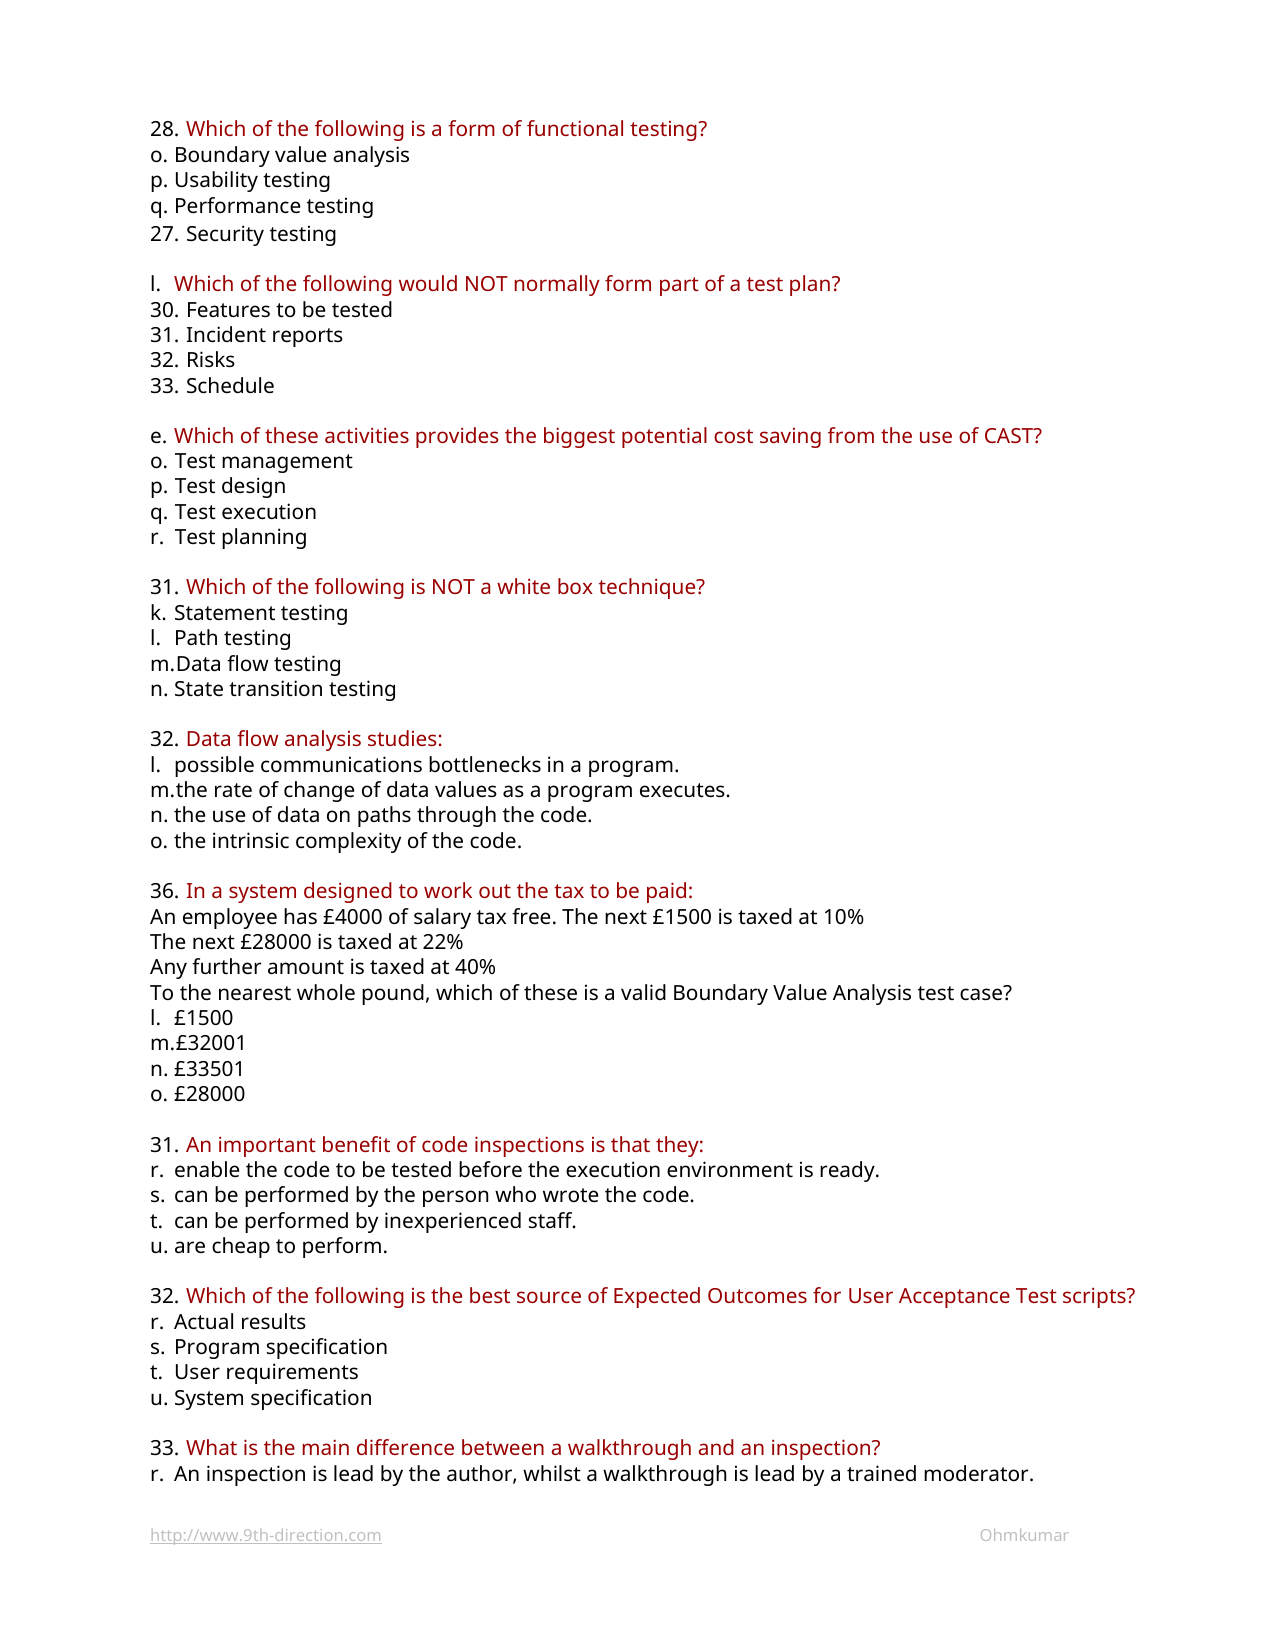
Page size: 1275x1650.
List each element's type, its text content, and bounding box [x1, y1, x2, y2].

list the use of data on paths through the code. [150, 803, 1141, 828]
list Security testing [150, 221, 1141, 246]
list Test planning [150, 524, 1141, 550]
list £1500 [150, 1005, 1141, 1031]
list Features to be tested [150, 297, 1141, 322]
list the rate of change of data values as a program executes. [150, 777, 1141, 802]
list Which of the following is the best source of Expected Outcomes for User Acceptance Test scripts? [150, 1283, 1141, 1309]
list possible communications bottlenecks in a program. [150, 752, 1141, 777]
list £32001 [150, 1031, 1141, 1056]
text To the nearest whole pound, which of these is a valid Boundary Value Analysis test case? [150, 980, 1141, 1005]
list Incident reports [150, 322, 1141, 347]
list What is the main difference between a walkthrough and an inspection? [150, 1435, 1141, 1461]
list Performance testing [150, 193, 1141, 218]
text Any further amount is taxed at 40% [150, 954, 1141, 980]
list Test management [150, 448, 1141, 474]
list Which of the following is NOT a white box technique? [150, 574, 1141, 600]
list £33501 [150, 1056, 1141, 1081]
list Usability testing [150, 167, 1141, 193]
list Which of the following would NOT normally form part of a test plan? [150, 271, 1141, 297]
list enable the code to be tested before the execution environment is ready. [150, 1157, 1141, 1183]
list An inspection is lead by the author, whilst a walkthrough is lead by a trained moderator. [150, 1461, 1141, 1486]
list Boundary value analysis [150, 142, 1141, 167]
list can be performed by the person who wrote the code. [150, 1183, 1141, 1208]
list £28000 [150, 1081, 1141, 1107]
text An employee has £4000 of salary tax free. The next £1500 is taxed at 10% [150, 904, 1141, 929]
list State transition testing [150, 676, 1141, 701]
list Actual results [150, 1309, 1141, 1334]
list Which of the following is a form of functional testing? [150, 117, 1141, 142]
list are cheap to perform. [150, 1233, 1141, 1259]
list Statement testing [150, 600, 1141, 625]
list Data flow testing [150, 651, 1141, 676]
list User requirements [150, 1359, 1141, 1385]
list In a system designed to work out the tax to be paid: [150, 878, 1141, 904]
list Which of these activities provides the biggest potential cost saving from the use of CAST? [150, 423, 1141, 448]
list Test execution [150, 499, 1141, 524]
list Program specification [150, 1334, 1141, 1359]
list Data flow analysis studies: [150, 727, 1141, 752]
list Test design [150, 474, 1141, 499]
list the intrinsic complexity of the code. [150, 828, 1141, 853]
list Path testing [150, 625, 1141, 651]
text The next £28000 is taxed at 22% [150, 929, 1141, 954]
list Schedule [150, 373, 1141, 398]
list can be performed by inexperienced staff. [150, 1208, 1141, 1233]
list Risks [150, 347, 1141, 373]
list System specification [150, 1385, 1141, 1410]
list An important benefit of code inspections is that they: [150, 1132, 1141, 1157]
